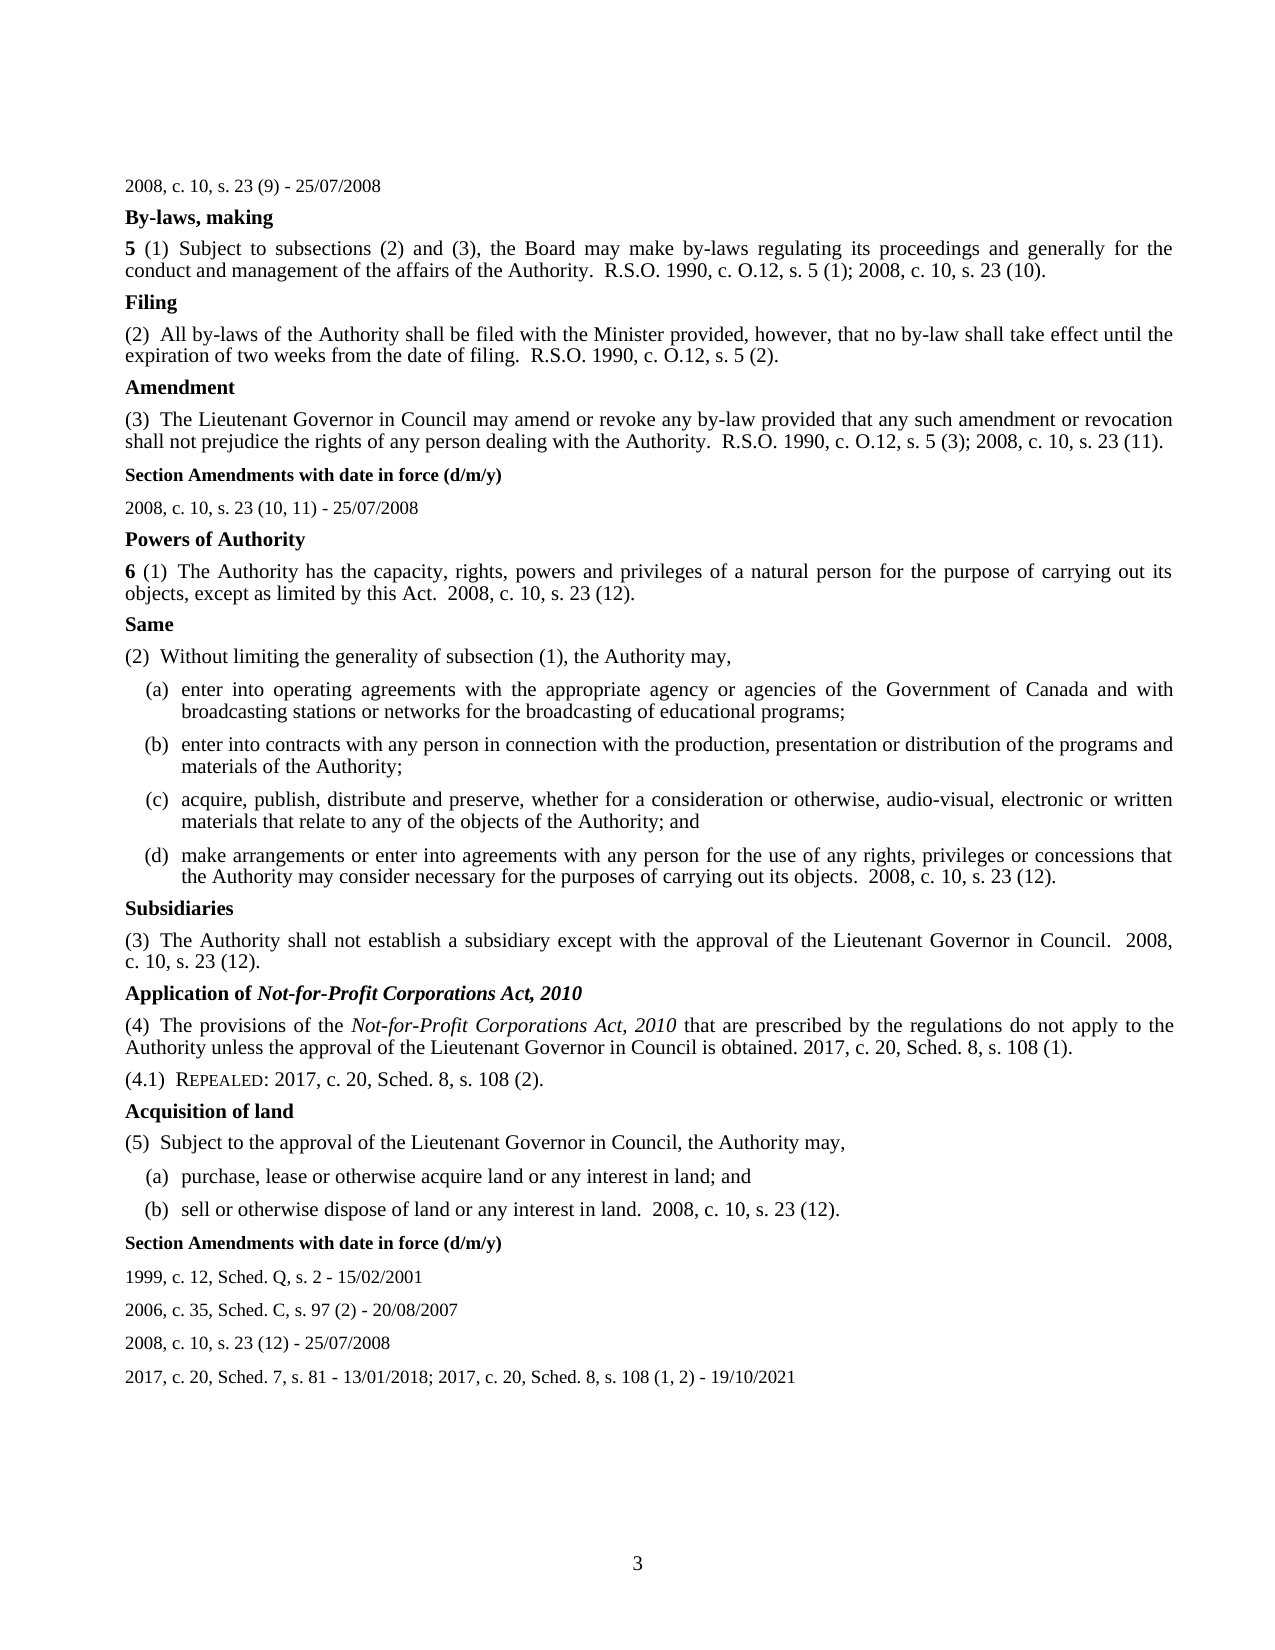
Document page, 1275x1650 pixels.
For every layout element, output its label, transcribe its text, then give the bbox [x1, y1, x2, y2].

text (a) purchase, lease or otherwise acquire land or any interest in land; and [125, 1166, 1175, 1187]
text Application of Not-for-Profit Corporations Act, 2010 [125, 986, 299, 1004]
text Filing [125, 294, 1175, 313]
text (c) acquire, publish, distribute and preserve, whether for a consideration or otherwise, audio-visual, electronic or written materials that relate to any of the objects of the Authority; and [125, 789, 1175, 833]
text (b) sell or otherwise dispose of land or any interest in land. 2008, c. 10, s. 23 (12). [125, 1199, 1175, 1221]
text (2) All by-laws of the Authority shall be filed with the Minister provided, however, that no by-law shall take effect until the expiration of two weeks from the date of filing. R.S.O. 1990, c. O.12, s. 5 (2). [125, 324, 1175, 367]
text Section Amendments with date in force (d/m/y) [125, 1232, 1175, 1254]
text (3) The Lieutenant Governor in Council may amend or revoke any by-law provided that any such amendment or revocation shall not prejudice the rights of any person dealing with the Authority. R.S.O. 1990, c. O.12, s. 5 (3); 2008, c. 10, s. 23 (11). [125, 409, 1175, 452]
text Application of Not-for-Profit Corporations Act, 2010 [362, 986, 1175, 1004]
text By-laws, making [125, 209, 1175, 228]
text Amendment [125, 380, 1175, 398]
text (a) enter into operating agreements with the appropriate agency or agencies of the Government of Canada and with broadcasting stations or networks for the broadcasting of educational programs; [125, 679, 1175, 723]
text Acquisition of land [125, 1103, 1175, 1122]
text Subsidiaries [125, 901, 1175, 919]
text 2008, c. 10, s. 23 (12) - 25/07/2008 [125, 1332, 1175, 1354]
text 2017, c. 20, Sched. 7, s. 81 - 13/01/2018; 2017, c. 20, Sched. 8, s. 108 (1, 2) - 19/10/2021 [125, 1366, 1175, 1387]
text (4) The provisions of the Not-for-Profit Corporations Act, 2010 that are prescribed by the regulations do not apply to the Authority unless the approval of the Lieutenant Governor in Council is obtained. 2017, c. 20, Sched. 8, s. 108 (1). [125, 1015, 1175, 1058]
text (5) Subject to the approval of the Lieutenant Governor in Council, the Authority may, [125, 1132, 1175, 1154]
text Section Amendments with date in force (d/m/y) [125, 464, 1175, 486]
text 2008, c. 10, s. 23 (9) - 25/07/2008 [125, 175, 1175, 197]
text (4.1) Repealed: 2017, c. 20, Sched. 8, s. 108 (2). [125, 1069, 1175, 1091]
text Same [125, 617, 1175, 636]
text (d) make arrangements or enter into agreements with any person for the use of any rights, privileges or concessions that the Authority may consider necessary for the purposes of carrying out its objects. 2008, c. 10, s. 23 (12). [125, 844, 1175, 888]
text 6 (1) The Authority has the capacity, rights, powers and privileges of a natural person for the purpose of carrying out its objects, except as limited by this Act. 2008, c. 10, s. 23 (12). [125, 561, 1175, 604]
text 5 (1) Subject to subsections (2) and (3), the Board may make by-laws regulating its proceedings and generally for the conduct and management of the affairs of the Authority. R.S.O. 1990, c. O.12, s. 5 (1); 2008, c. 10, s. 23 (10). [125, 238, 1175, 282]
text (2) Without limiting the generality of subsection (1), the Authority may, [125, 646, 1175, 668]
text (3) The Authority shall not establish a subsidiary except with the approval of the Lieutenant Governor in Council. 2008, c. 10, s. 23 (12). [125, 930, 1175, 973]
text 2008, c. 10, s. 23 (10, 11) - 25/07/2008 [125, 497, 1175, 519]
text (b) enter into contracts with any person in connection with the production, presentation or distribution of the programs and materials of the Authority; [125, 734, 1175, 778]
text 2006, c. 35, Sched. C, s. 97 (2) - 20/08/2007 [125, 1299, 1175, 1321]
text 1999, c. 12, Sched. Q, s. 2 - 15/02/2001 [125, 1266, 1175, 1287]
text Powers of Authority [125, 532, 1175, 550]
